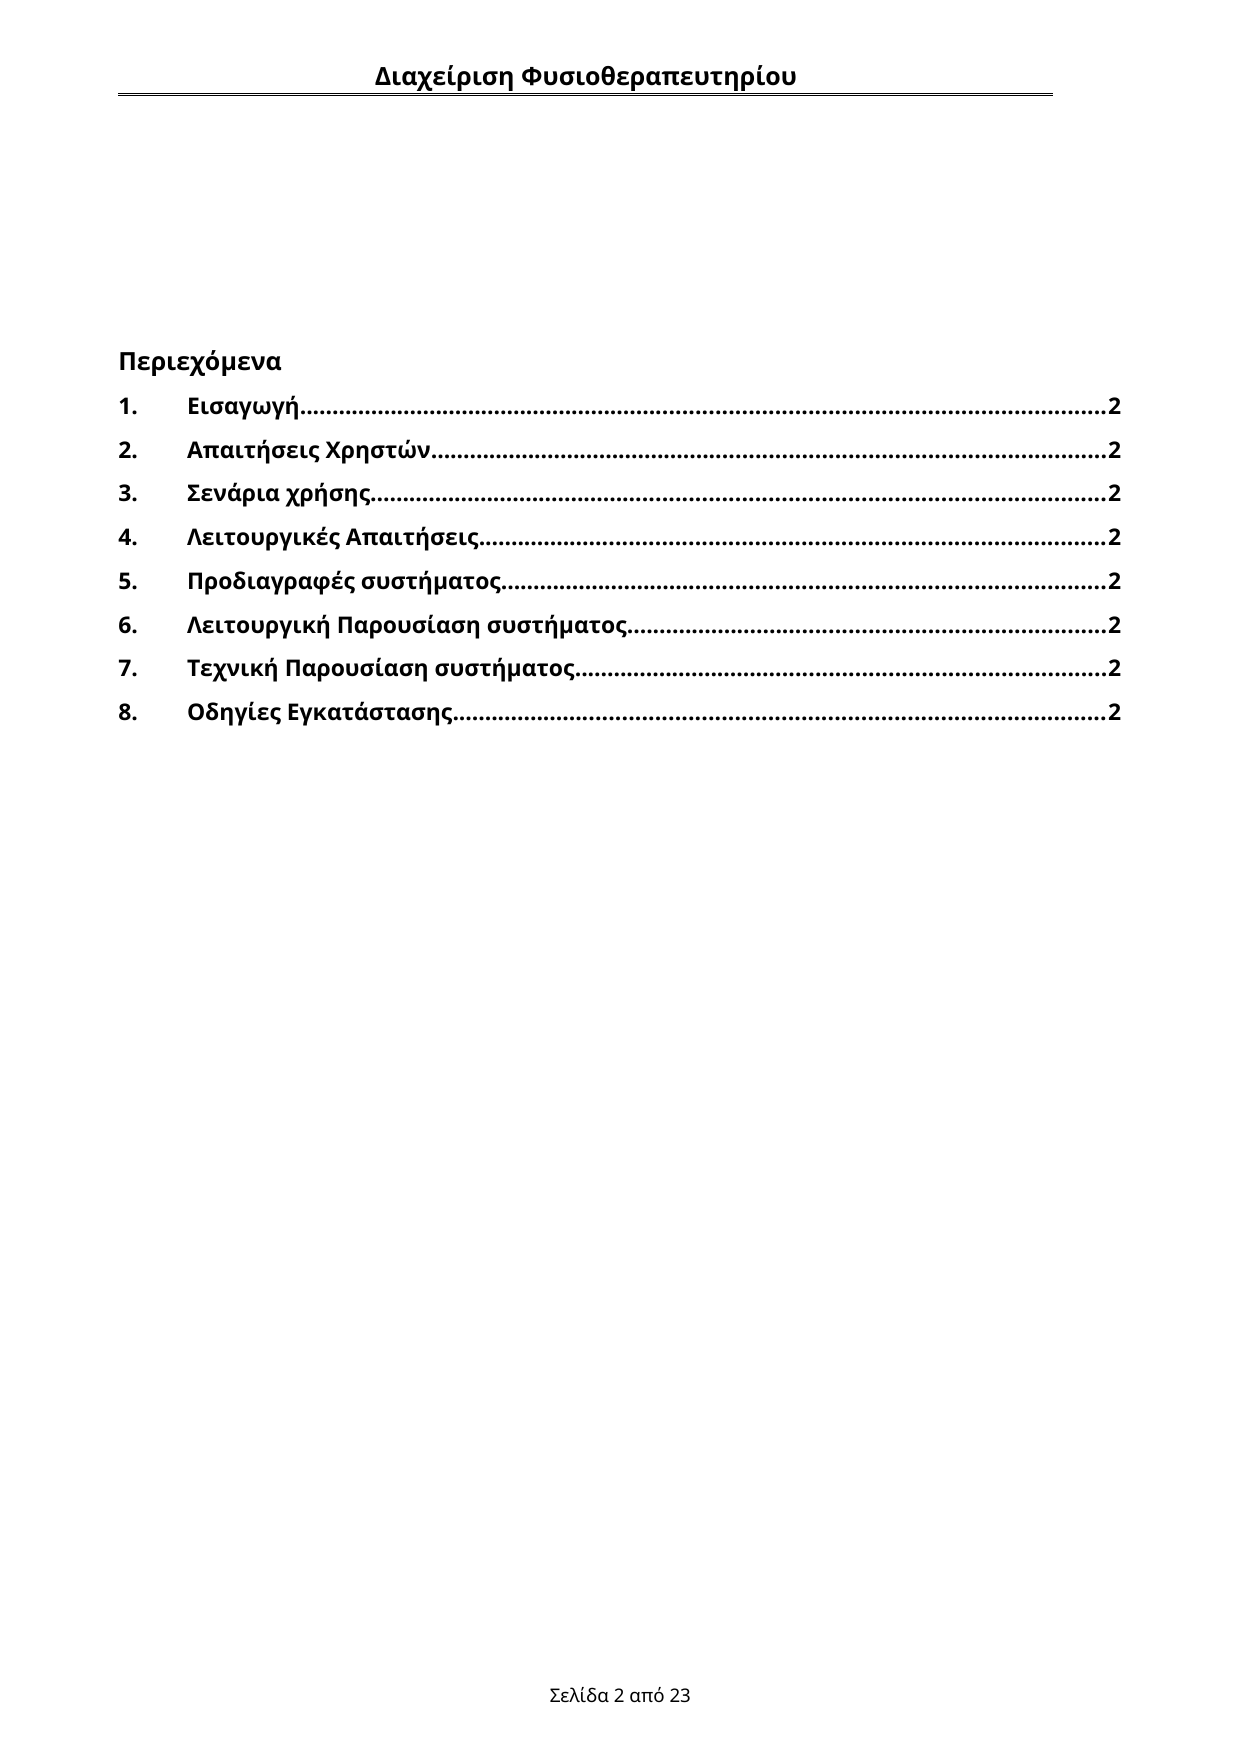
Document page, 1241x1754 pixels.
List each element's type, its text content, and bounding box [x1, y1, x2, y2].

text 3. Σενάρια χρήσης 2 [118, 477, 1122, 508]
text 5. Προδιαγραφές συστήματος 2 [118, 565, 1122, 596]
text 7. Τεχνική Παρουσίαση συστήματος 2 [118, 652, 1122, 683]
text 1. Εισαγωγή 2 [118, 390, 1122, 421]
text 4. Λειτουργικές Απαιτήσεις 2 [118, 521, 1122, 552]
text 6. Λειτουργική Παρουσίαση συστήματος 2 [118, 608, 1122, 640]
text 2. Απαιτήσεις Χρηστών 2 [118, 433, 1122, 465]
text 8. Οδηγίες Εγκατάστασης 2 [118, 696, 1122, 727]
text Περιεχόμενα [118, 343, 1122, 377]
